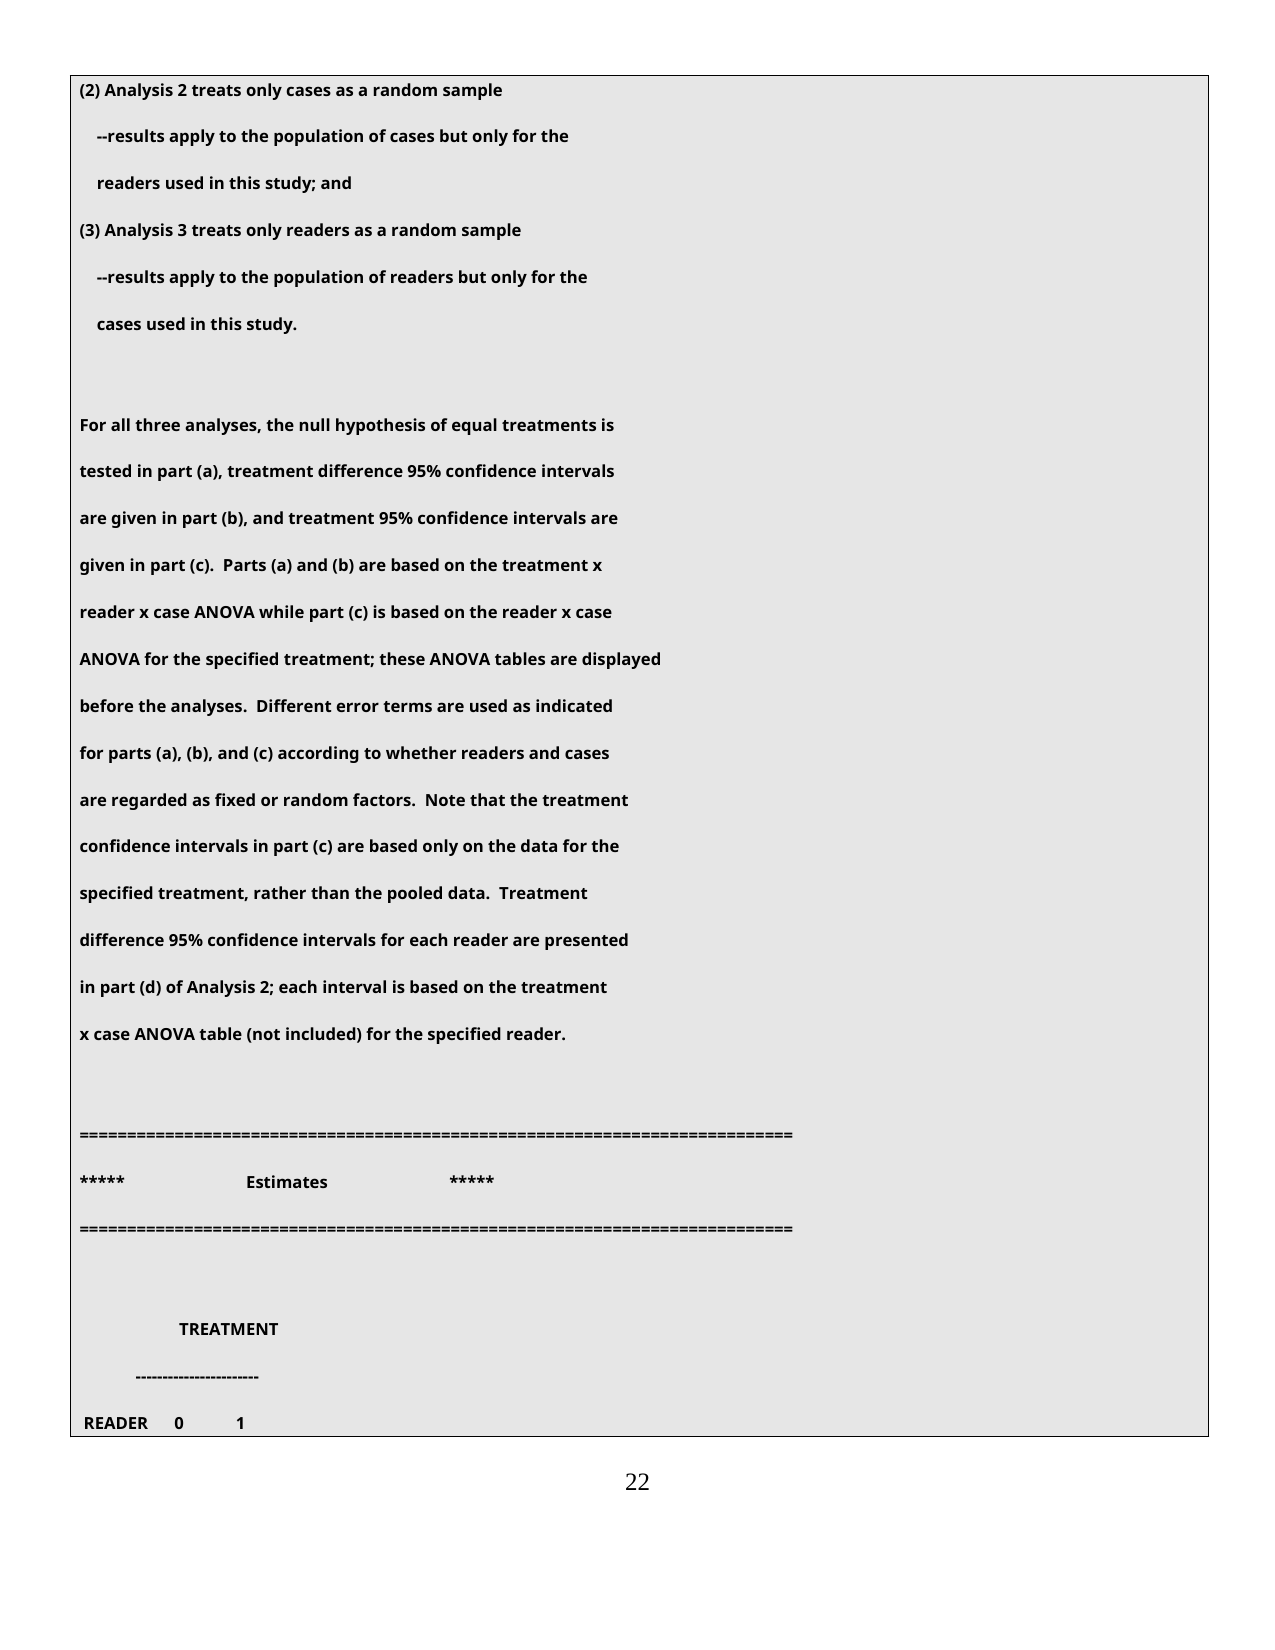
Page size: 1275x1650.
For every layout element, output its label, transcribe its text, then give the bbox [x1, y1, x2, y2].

text cases used in this study. [71, 309, 1208, 335]
text confidence intervals in part (c) are based only on the data for the [71, 832, 1208, 858]
text given in part (c). Parts (a) and (b) are based on the treatment x [71, 551, 1208, 577]
text tested in part (a), treatment difference 95% confidence intervals [71, 457, 1208, 483]
text before the analyses. Different error terms are used as indicated [71, 691, 1208, 717]
text difference 95% confidence intervals for each reader are presented [71, 926, 1208, 952]
text =========================================================================== [71, 1214, 1208, 1240]
text TREATMENT [71, 1315, 1208, 1341]
text =========================================================================== [71, 1120, 1208, 1146]
text ***** Estimates ***** [71, 1167, 1208, 1193]
text ANOVA for the specified treatment; these ANOVA tables are displayed [71, 644, 1208, 670]
text --results apply to the population of cases but only for the [71, 122, 1208, 148]
text For all three analyses, the null hypothesis of equal treatments is [71, 410, 1208, 436]
text reader x case ANOVA while part (c) is based on the reader x case [71, 598, 1208, 623]
text in part (d) of Analysis 2; each interval is based on the treatment [71, 973, 1208, 998]
text (2) Analysis 2 treats only cases as a random sample [71, 76, 1208, 101]
text (3) Analysis 3 treats only readers as a random sample [71, 216, 1208, 241]
text --results apply to the population of readers but only for the [71, 262, 1208, 288]
text specified treatment, rather than the pooled data. Treatment [71, 879, 1208, 905]
text ----------------------- [71, 1362, 1208, 1387]
text x case ANOVA table (not included) for the specified reader. [71, 1019, 1208, 1045]
text READER 0 1 [71, 1408, 1208, 1436]
text are given in part (b), and treatment 95% confidence intervals are [71, 504, 1208, 530]
text are regarded as fixed or random factors. Note that the treatment [71, 785, 1208, 811]
text for parts (a), (b), and (c) according to whether readers and cases [71, 738, 1208, 764]
text readers used in this study; and [71, 169, 1208, 194]
